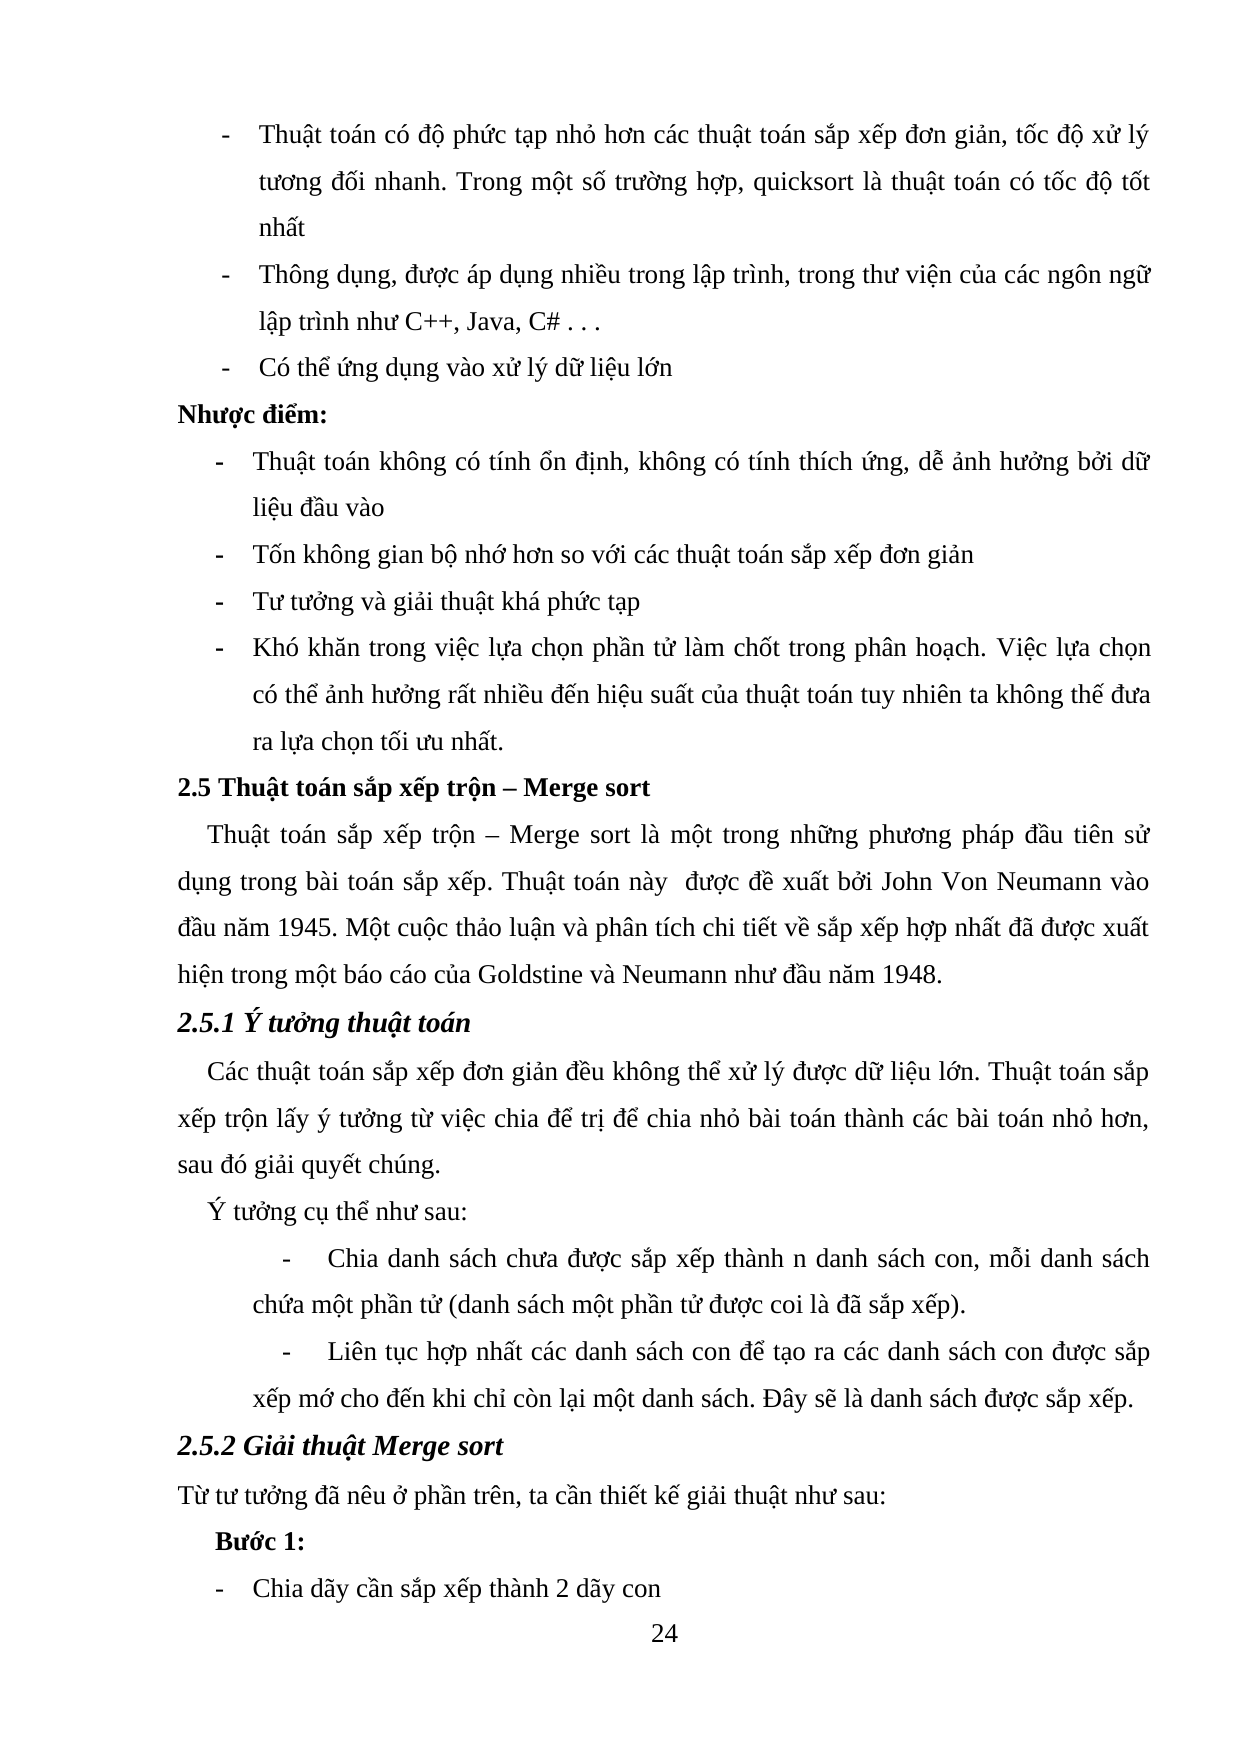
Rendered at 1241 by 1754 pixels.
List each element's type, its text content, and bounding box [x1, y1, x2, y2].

list Có thể ứng dụng vào xử lý dữ liệu lớn [221, 351, 1152, 383]
text Từ tư tưởng đã nêu ở phần trên, ta cần thiết kế giải thuật như sau: [177, 1479, 1152, 1510]
text Bước 1: [177, 1525, 1152, 1557]
subtitle 2.5.1 Ý tưởng thuật toán [177, 1005, 1152, 1038]
list Thuật toán có độ phức tạp nhỏ hơn các thuật toán sắp xếp đơn giản, tốc độ xử lý tương đối nhanh. Trong một số trường hợp, quicksort là thuật toán có tốc độ tốt nhất [221, 118, 1152, 243]
list Tư tưởng và giải thuật khá phức tạp [215, 585, 1152, 616]
subtitle 2.5 Thuật toán sắp xếp trộn – Merge sort [177, 771, 1152, 803]
list Tốn không gian bộ nhớ hơn so với các thuật toán sắp xếp đơn giản [215, 538, 1152, 569]
text Nhược điểm: [177, 398, 1152, 429]
list Khó khăn trong việc lựa chọn phần tử làm chốt trong phân hoạch. Việc lựa chọn có thể ảnh hưởng rất nhiều đến hiệu suất của thuật toán tuy nhiên ta không thế đưa ra lựa chọn tối ưu nhất. [215, 631, 1152, 756]
list Chia dãy cần sắp xếp thành 2 dãy con [215, 1572, 1152, 1603]
subtitle 2.5.2 Giải thuật Merge sort [177, 1428, 1152, 1462]
text Thuật toán sắp xếp trộn – Merge sort là một trong những phương pháp đầu tiên sử dụng trong bài toán sắp xếp. Thuật toán này được đề xuất bởi John Von Neumann vào đầu năm 1945. Một cuộc thảo luận và phân tích chi tiết về sắp xếp hợp nhất đã được xuất hiện trong một báo cáo của Goldstine và Neumann như đầu năm 1948. [177, 818, 1152, 989]
list Thuật toán không có tính ổn định, không có tính thích ứng, dễ ảnh hưởng bởi dữ liệu đầu vào [215, 445, 1152, 523]
list Liên tục hợp nhất các danh sách con để tạo ra các danh sách con được sắp xếp mớ cho đến khi chỉ còn lại một danh sách. Đây sẽ là danh sách được sắp xếp. [252, 1335, 1152, 1413]
list Thông dụng, được áp dụng nhiều trong lập trình, trong thư viện của các ngôn ngữ lập trình như C++, Java, C# . . . [221, 258, 1152, 336]
list Chia danh sách chưa được sắp xếp thành n danh sách con, mỗi danh sách chứa một phần tử (danh sách một phần tử được coi là đã sắp xếp). [252, 1242, 1152, 1319]
text Ý tưởng cụ thể như sau: [177, 1195, 1152, 1226]
text Các thuật toán sắp xếp đơn giản đều không thể xử lý được dữ liệu lớn. Thuật toán sắp xếp trộn lấy ý tưởng từ việc chia để trị để chia nhỏ bài toán thành các bài toán nhỏ hơn, sau đó giải quyết chúng. [177, 1055, 1152, 1179]
